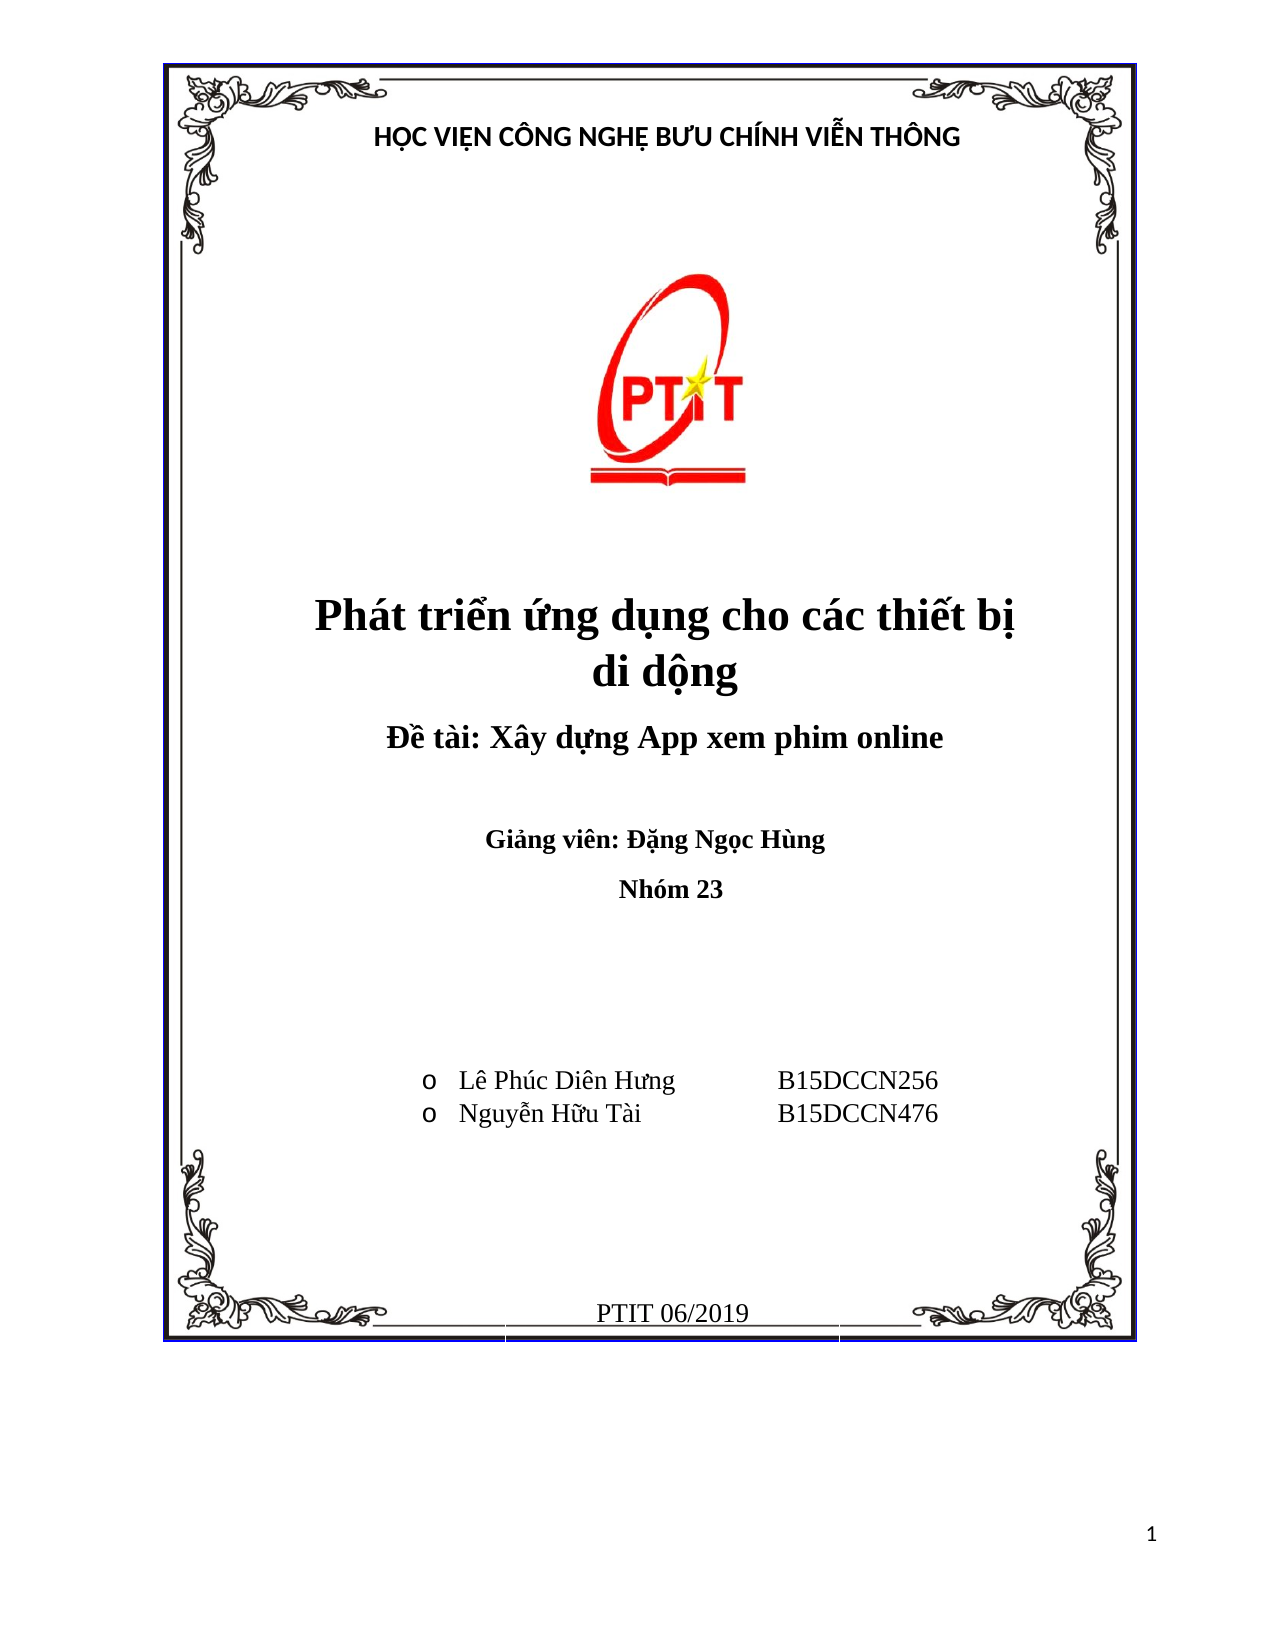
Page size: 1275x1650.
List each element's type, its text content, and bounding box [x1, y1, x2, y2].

text HỌC VIỆN CÔNG NGHỆ BƯU CHÍNH VIỄN THÔNG [177, 118, 1157, 154]
picture [506, 1291, 839, 1340]
picture [164, 64, 1136, 1340]
list Lê Phúc Diên Hưng B15DCCN256 [421, 1064, 1157, 1097]
list Nguyễn Hữu Tài B15DCCN476 [421, 1097, 1157, 1131]
